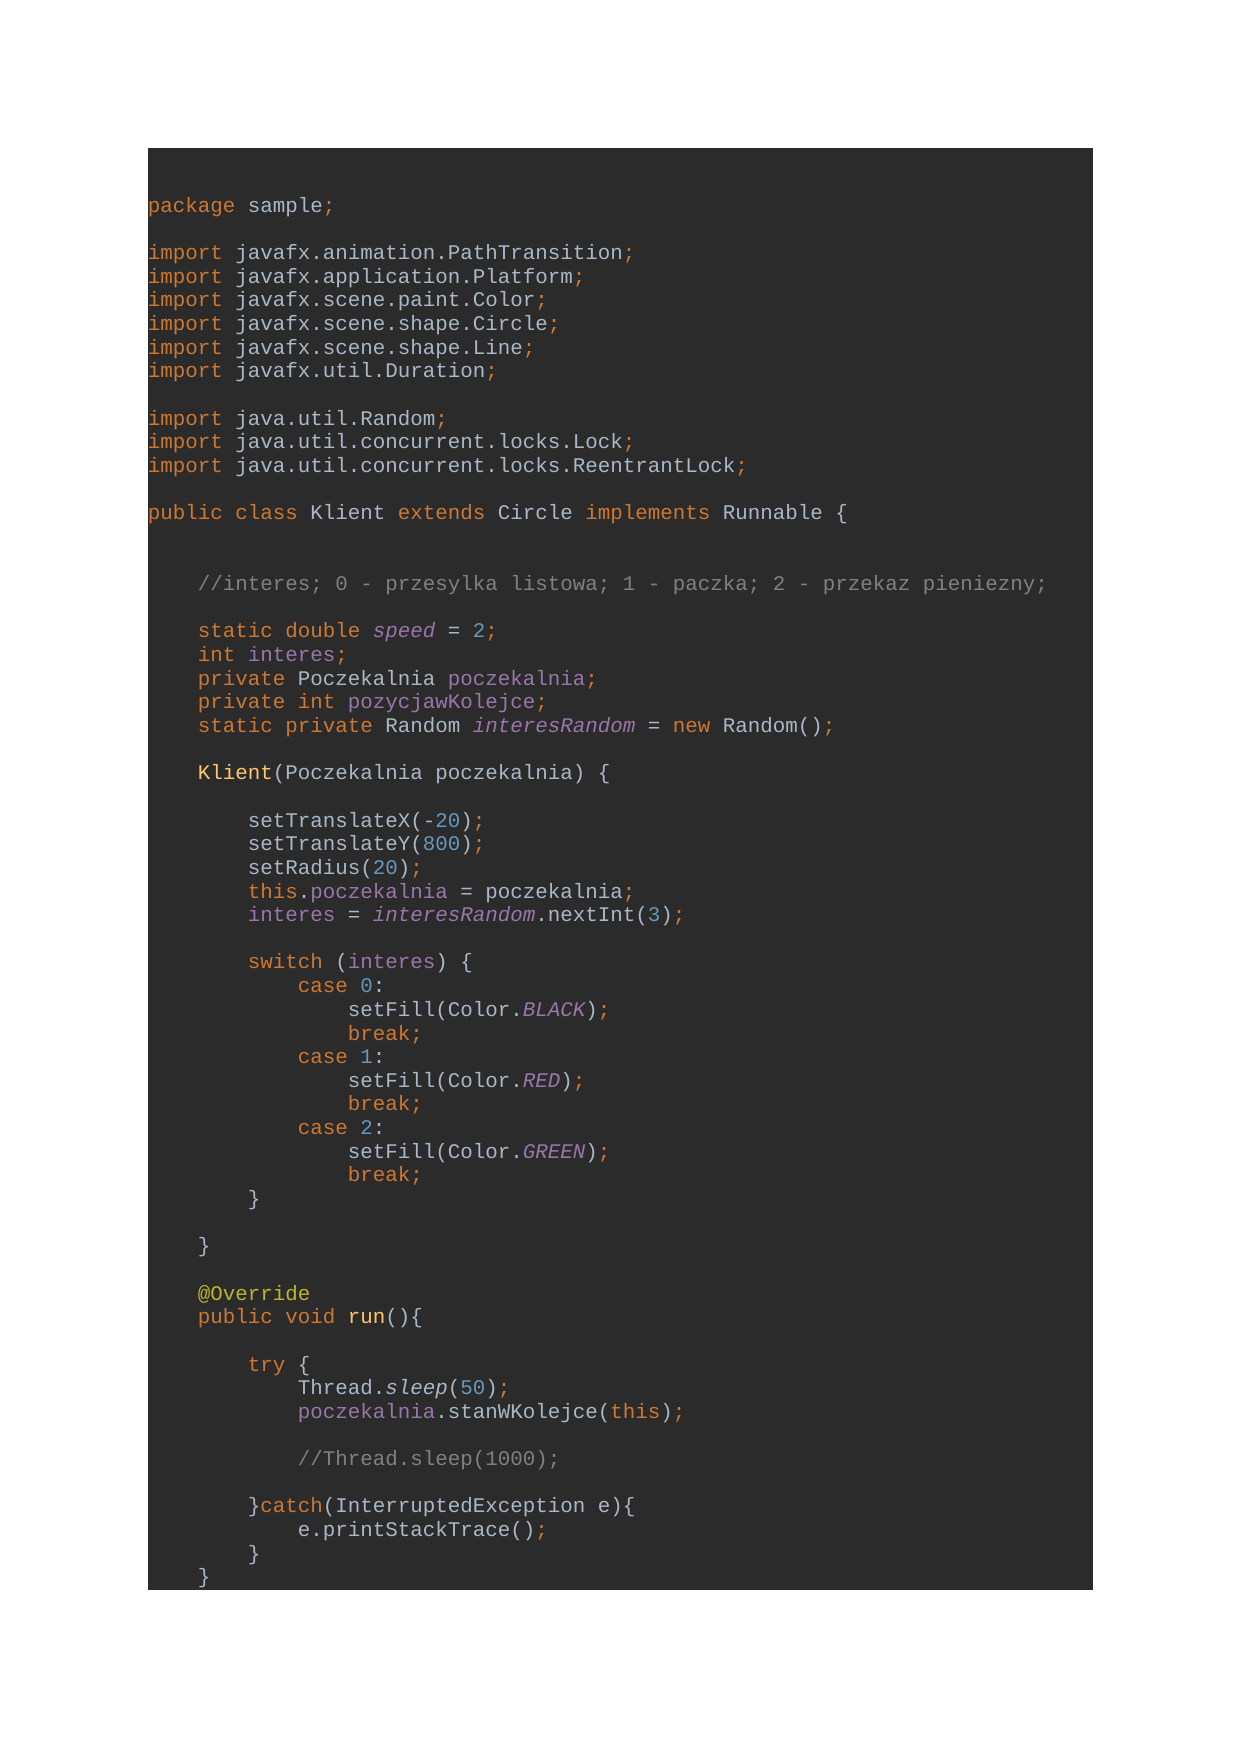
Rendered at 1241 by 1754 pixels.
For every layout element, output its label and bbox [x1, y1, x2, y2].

text [148, 195, 1093, 1590]
